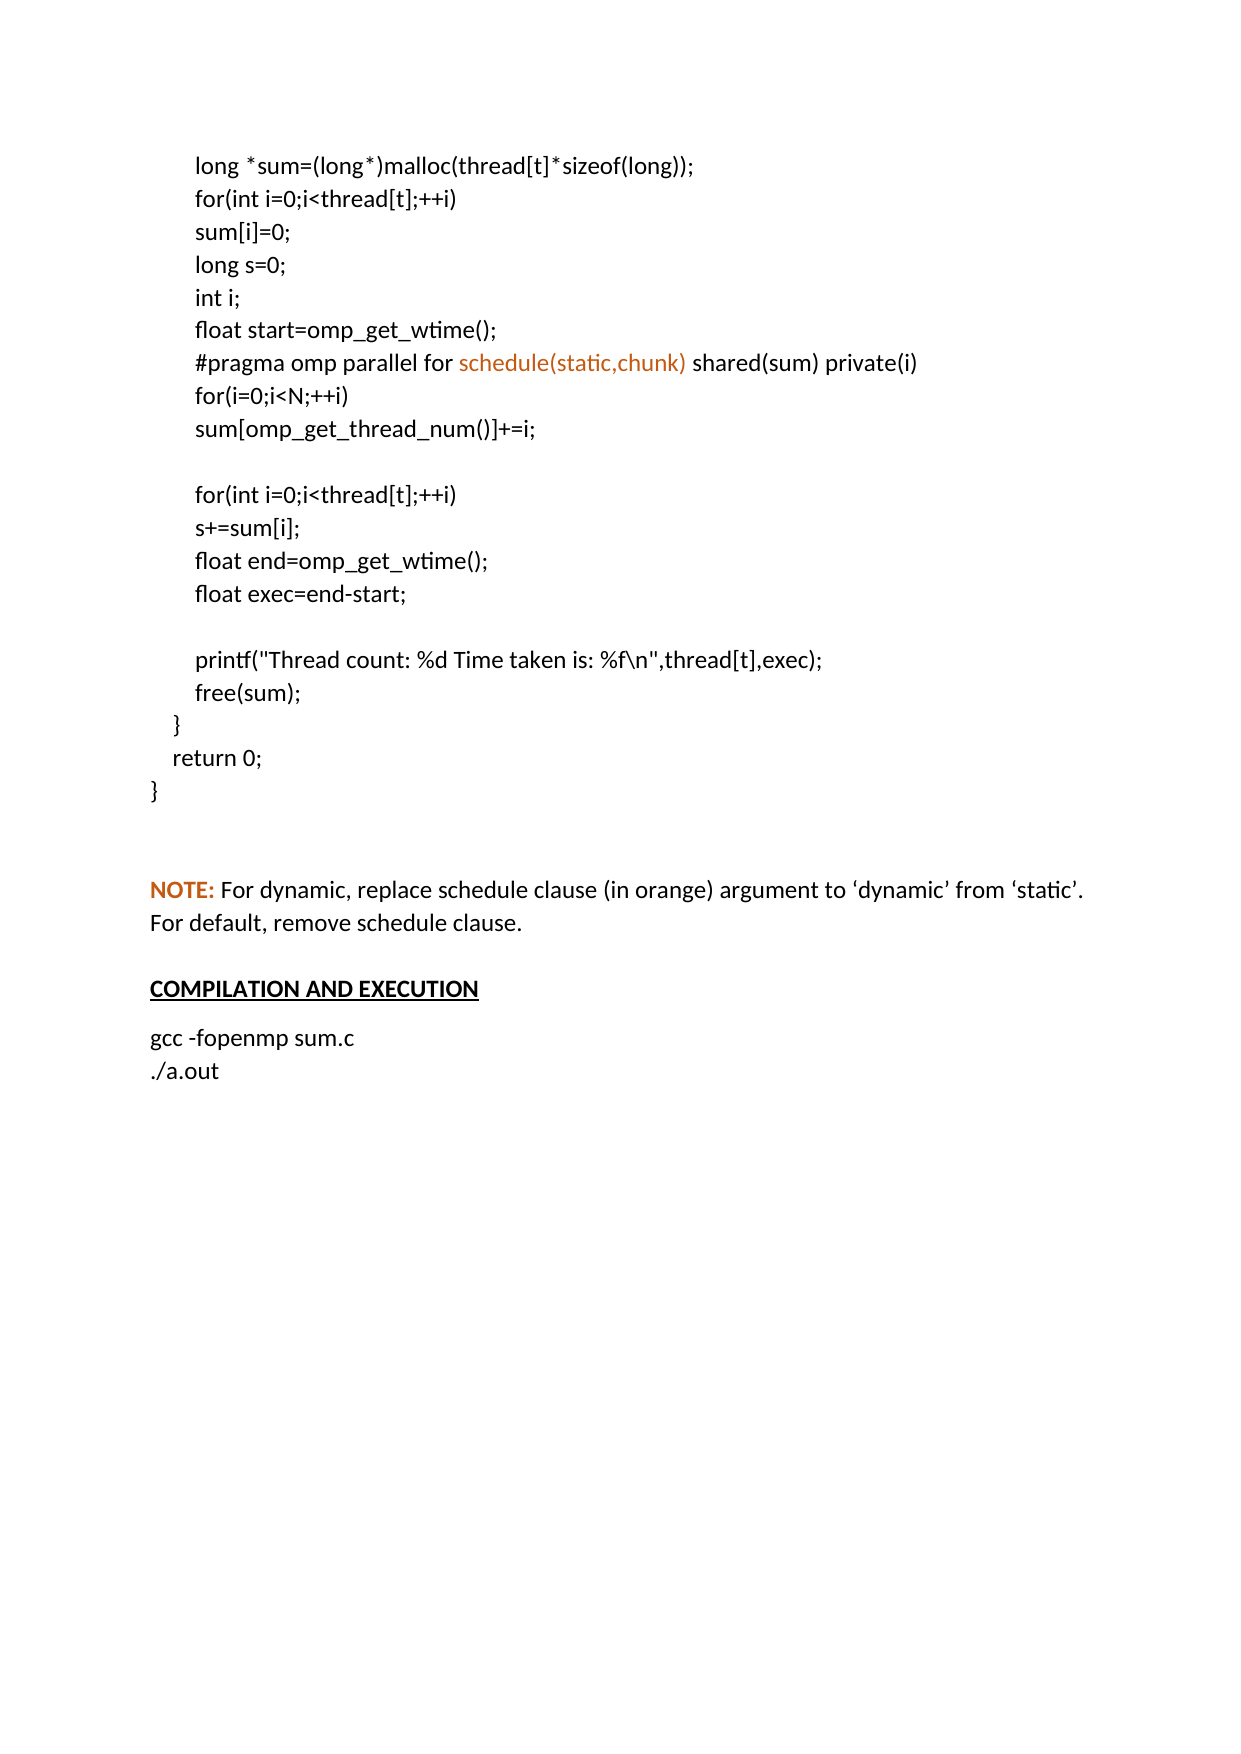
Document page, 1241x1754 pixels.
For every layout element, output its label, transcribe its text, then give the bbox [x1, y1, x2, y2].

text } [150, 775, 1090, 806]
text return 0; [150, 742, 1090, 773]
text } [150, 709, 1090, 740]
text ./a.out [150, 1055, 1090, 1086]
text long s=0; [150, 249, 1090, 279]
text s+=sum[i]; [150, 512, 1090, 543]
text long *sum=(long*)malloc(thread[t]*sizeof(long)); [150, 150, 1090, 181]
text for(int i=0;i<thread[t];++i) [150, 479, 1090, 510]
text sum[omp_get_thread_num()]+=i; [150, 413, 1090, 444]
text sum[i]=0; [150, 216, 1090, 246]
text float exec=end-start; [150, 578, 1090, 608]
text COMPILATION AND EXECUTION [150, 973, 1090, 1003]
text for(int i=0;i<thread[t];++i) [150, 183, 1090, 213]
text gcc -fopenmp sum.c [150, 1022, 1090, 1053]
text #pragma omp parallel for schedule(static,chunk) shared(sum) private(i) [150, 347, 1090, 378]
text float end=omp_get_wtime(); [150, 545, 1090, 576]
text free(sum); [150, 677, 1090, 707]
text printf("Thread count: %d Time taken is: %f\n",thread[t],exec); [150, 644, 1090, 674]
text for(i=0;i<N;++i) [150, 380, 1090, 411]
text NOTE: For dynamic, replace schedule clause (in orange) argument to ‘dynamic’ from ‘static’. For default, remove schedule clause. [150, 874, 1090, 938]
text int i; [150, 282, 1090, 312]
text float start=omp_get_wtime(); [150, 314, 1090, 345]
